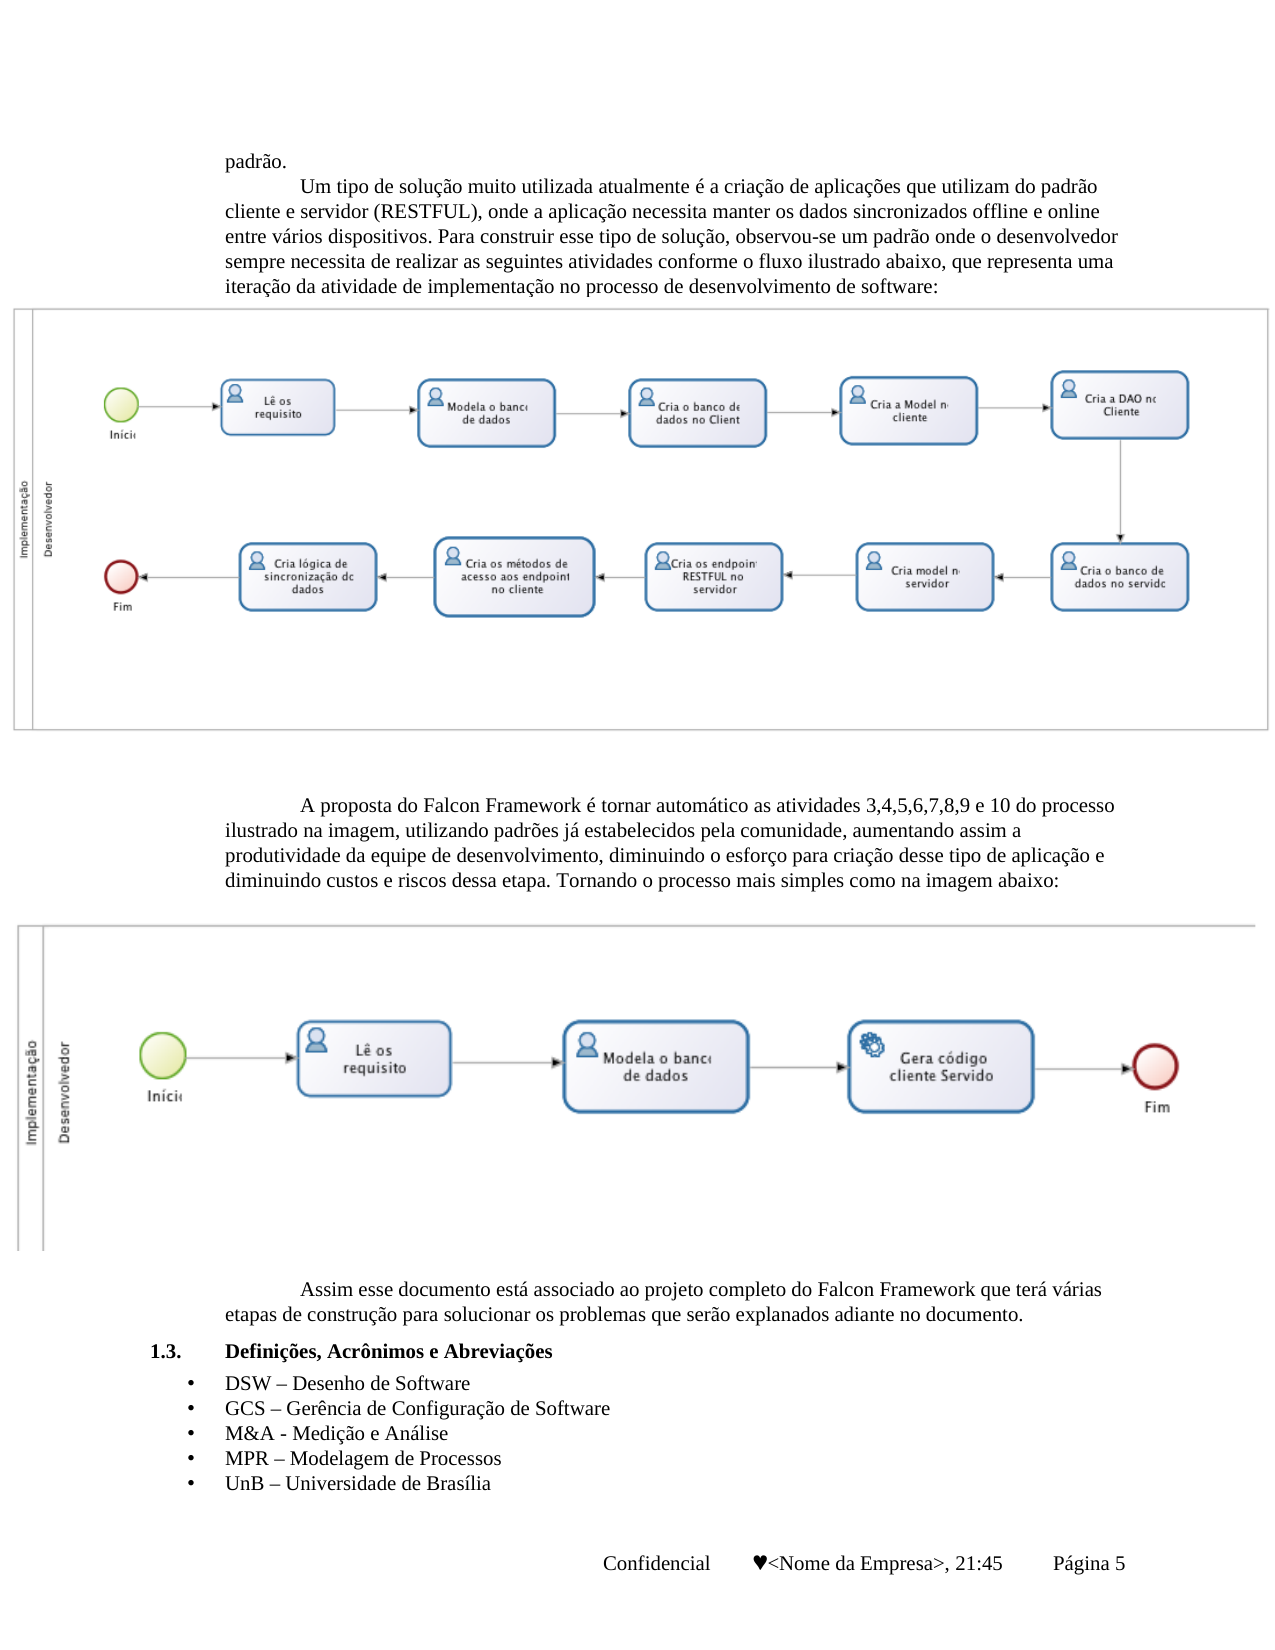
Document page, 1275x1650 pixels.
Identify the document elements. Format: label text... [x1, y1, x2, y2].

subtitle Definições, Acrônimos e Abreviações [150, 1338, 1125, 1363]
text A proposta do Falcon Framework é tornar automático as atividades 3,4,5,6,7,8,9 e 10 do processo ilustrado na imagem, utilizando padrões já estabelecidos pela comunidade, aumentando assim a produtividade da equipe de desenvolvimento, diminuindo o esforço para criação desse tipo de aplicação e diminuindo custos e riscos dessa etapa. Tornando o processo mais simples como na imagem abaixo: [225, 792, 1125, 892]
list GCS – Gerência de Configuração de Software [187, 1394, 1125, 1419]
list UnB – Universidade de Brasília [187, 1469, 1125, 1494]
list DSW – Desenho de Software [187, 1369, 1125, 1394]
list M&A - Medição e Análise [187, 1419, 1125, 1444]
picture [2, 916, 1256, 1251]
text Assim esse documento está associado ao projeto completo do Falcon Framework que terá várias etapas de construção para solucionar os problemas que serão explanados adiante no documento. [225, 1276, 1125, 1326]
picture [2, 297, 1275, 742]
list MPR – Modelagem de Processos [187, 1444, 1125, 1469]
text Um tipo de solução muito utilizada atualmente é a criação de aplicações que utilizam do padrão cliente e servidor (RESTFUL), onde a aplicação necessita manter os dados sincronizados offline e online entre vários dispositivos. Para construir esse tipo de solução, observou-se um padrão onde o desenvolvedor sempre necessita de realizar as seguintes atividades conforme o fluxo ilustrado abaixo, que representa uma iteração da atividade de implementação no processo de desenvolvimento de software: [225, 173, 1125, 297]
